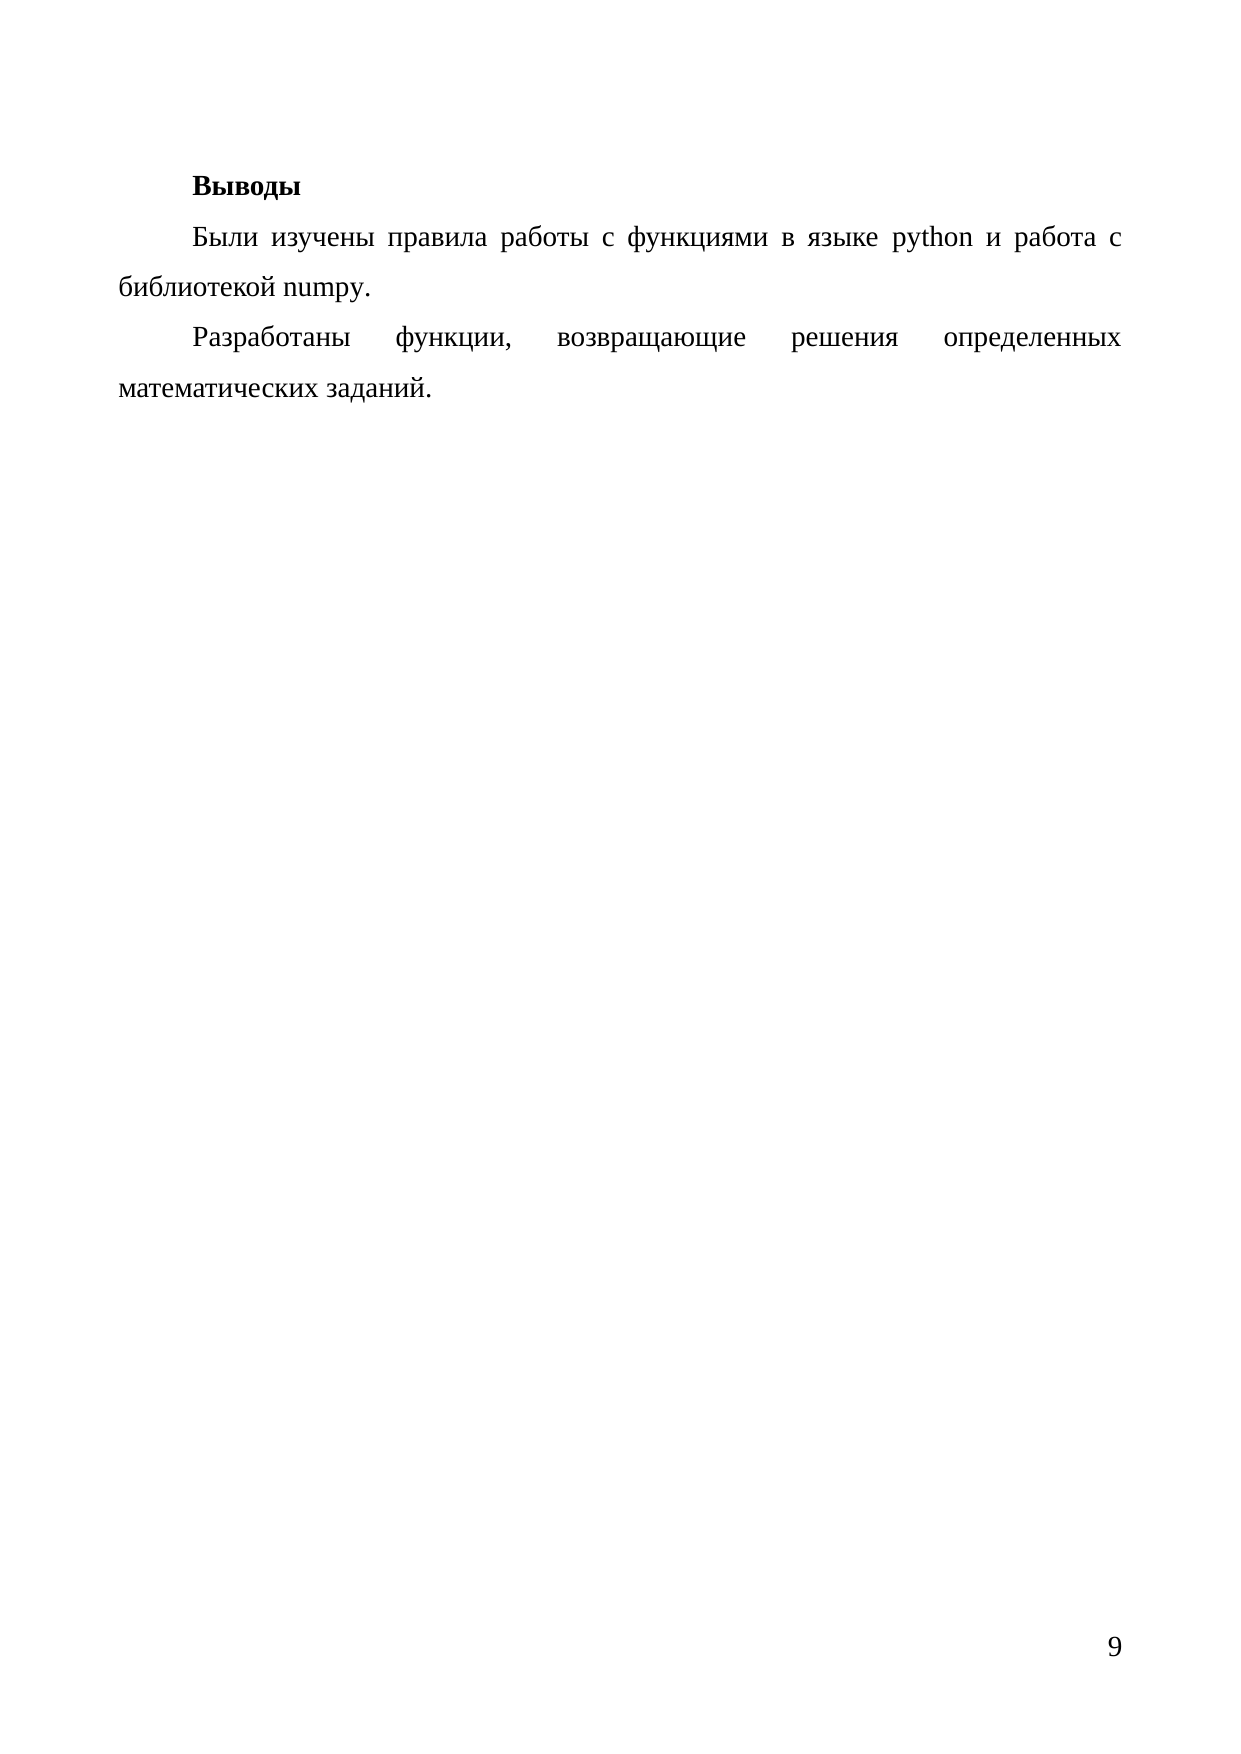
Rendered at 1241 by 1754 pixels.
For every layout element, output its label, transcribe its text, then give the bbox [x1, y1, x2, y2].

subtitle Выводы [118, 168, 1122, 202]
text Разработаны функции, возвращающие решения определенных математических заданий. [118, 319, 1122, 403]
text Были изучены правила работы с функциями в языке python и работа с библиотекой numpy. [118, 219, 1122, 303]
